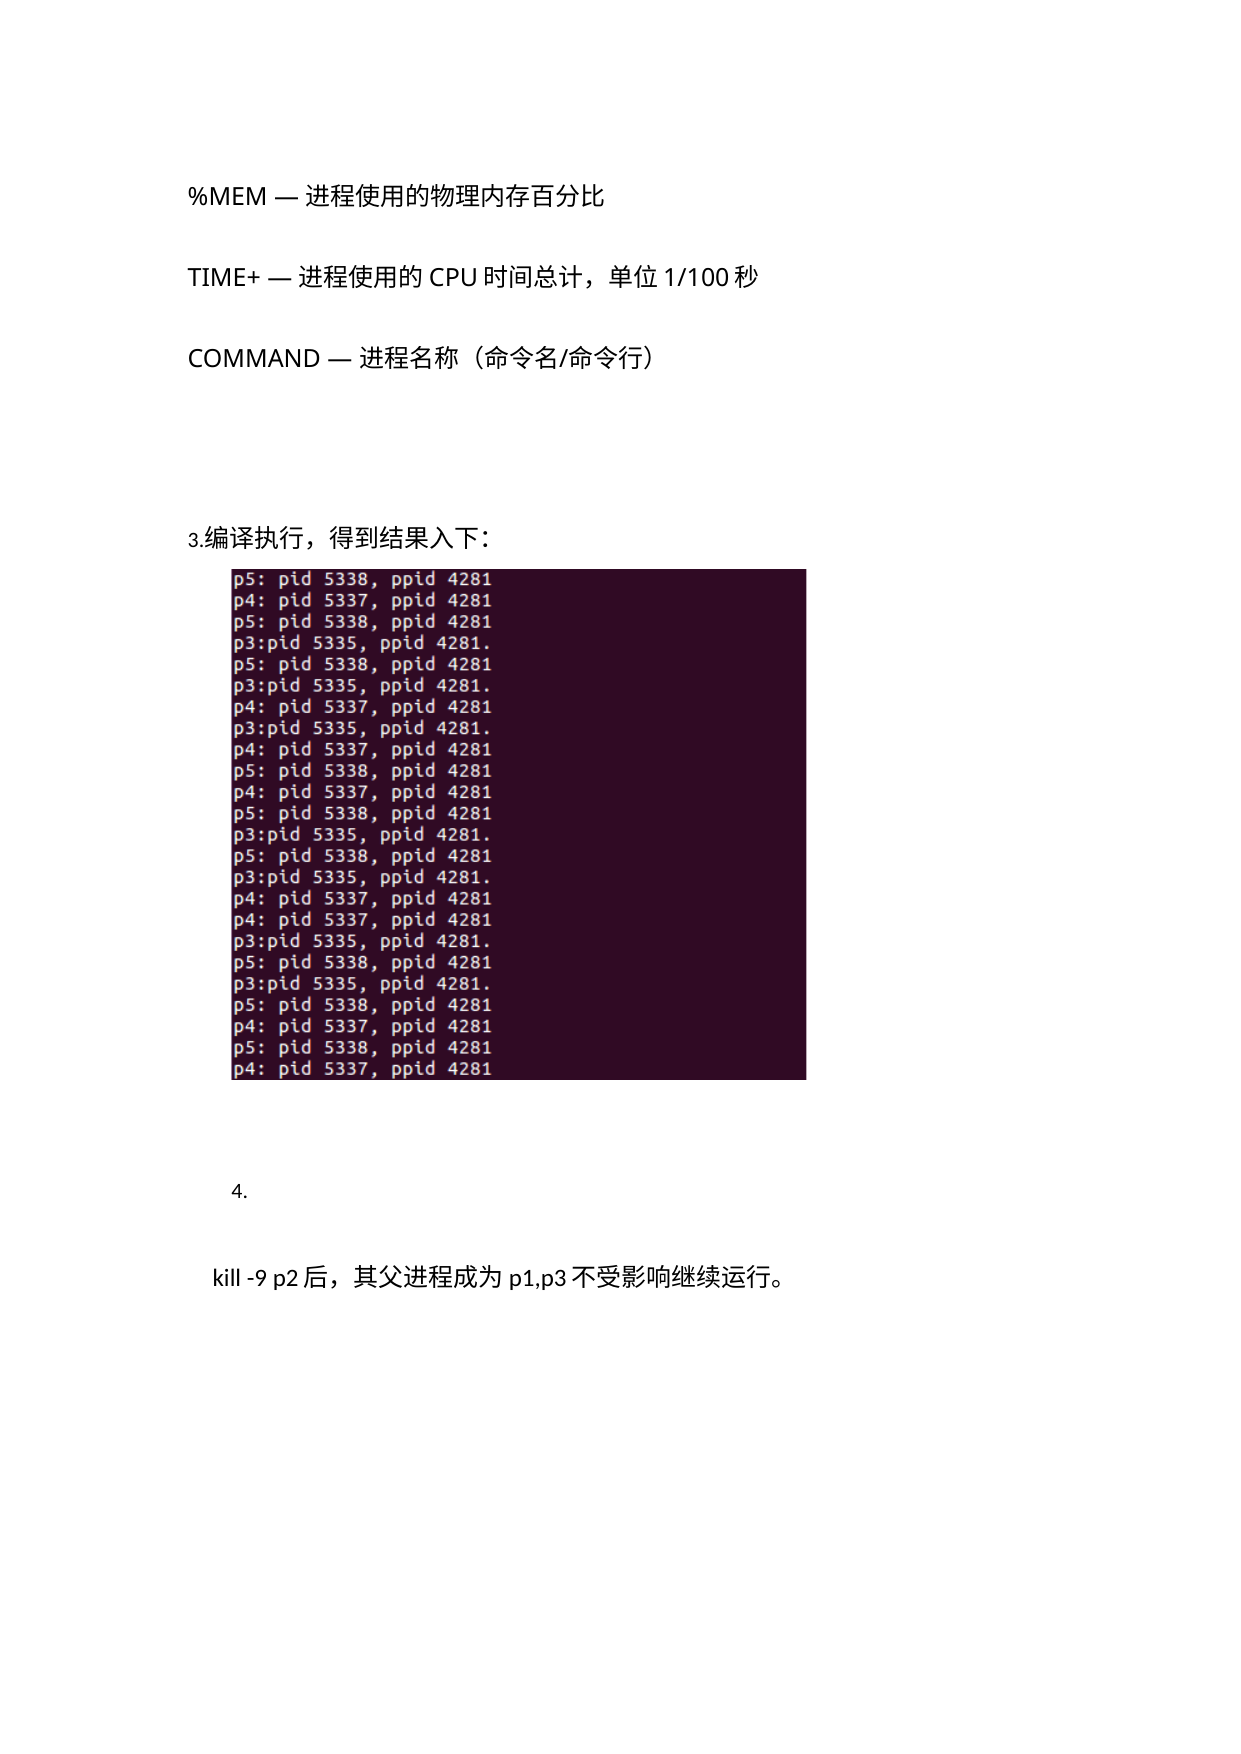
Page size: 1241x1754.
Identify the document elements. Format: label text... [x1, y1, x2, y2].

text 3.编译执行，得到结果入下： [187, 504, 1053, 569]
text kill -9 p2后，其父进程成为p1,p3不受影响继续运行。 [187, 1243, 1053, 1308]
picture [231, 569, 807, 1080]
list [187, 162, 1053, 389]
list 4. [231, 1174, 1053, 1207]
